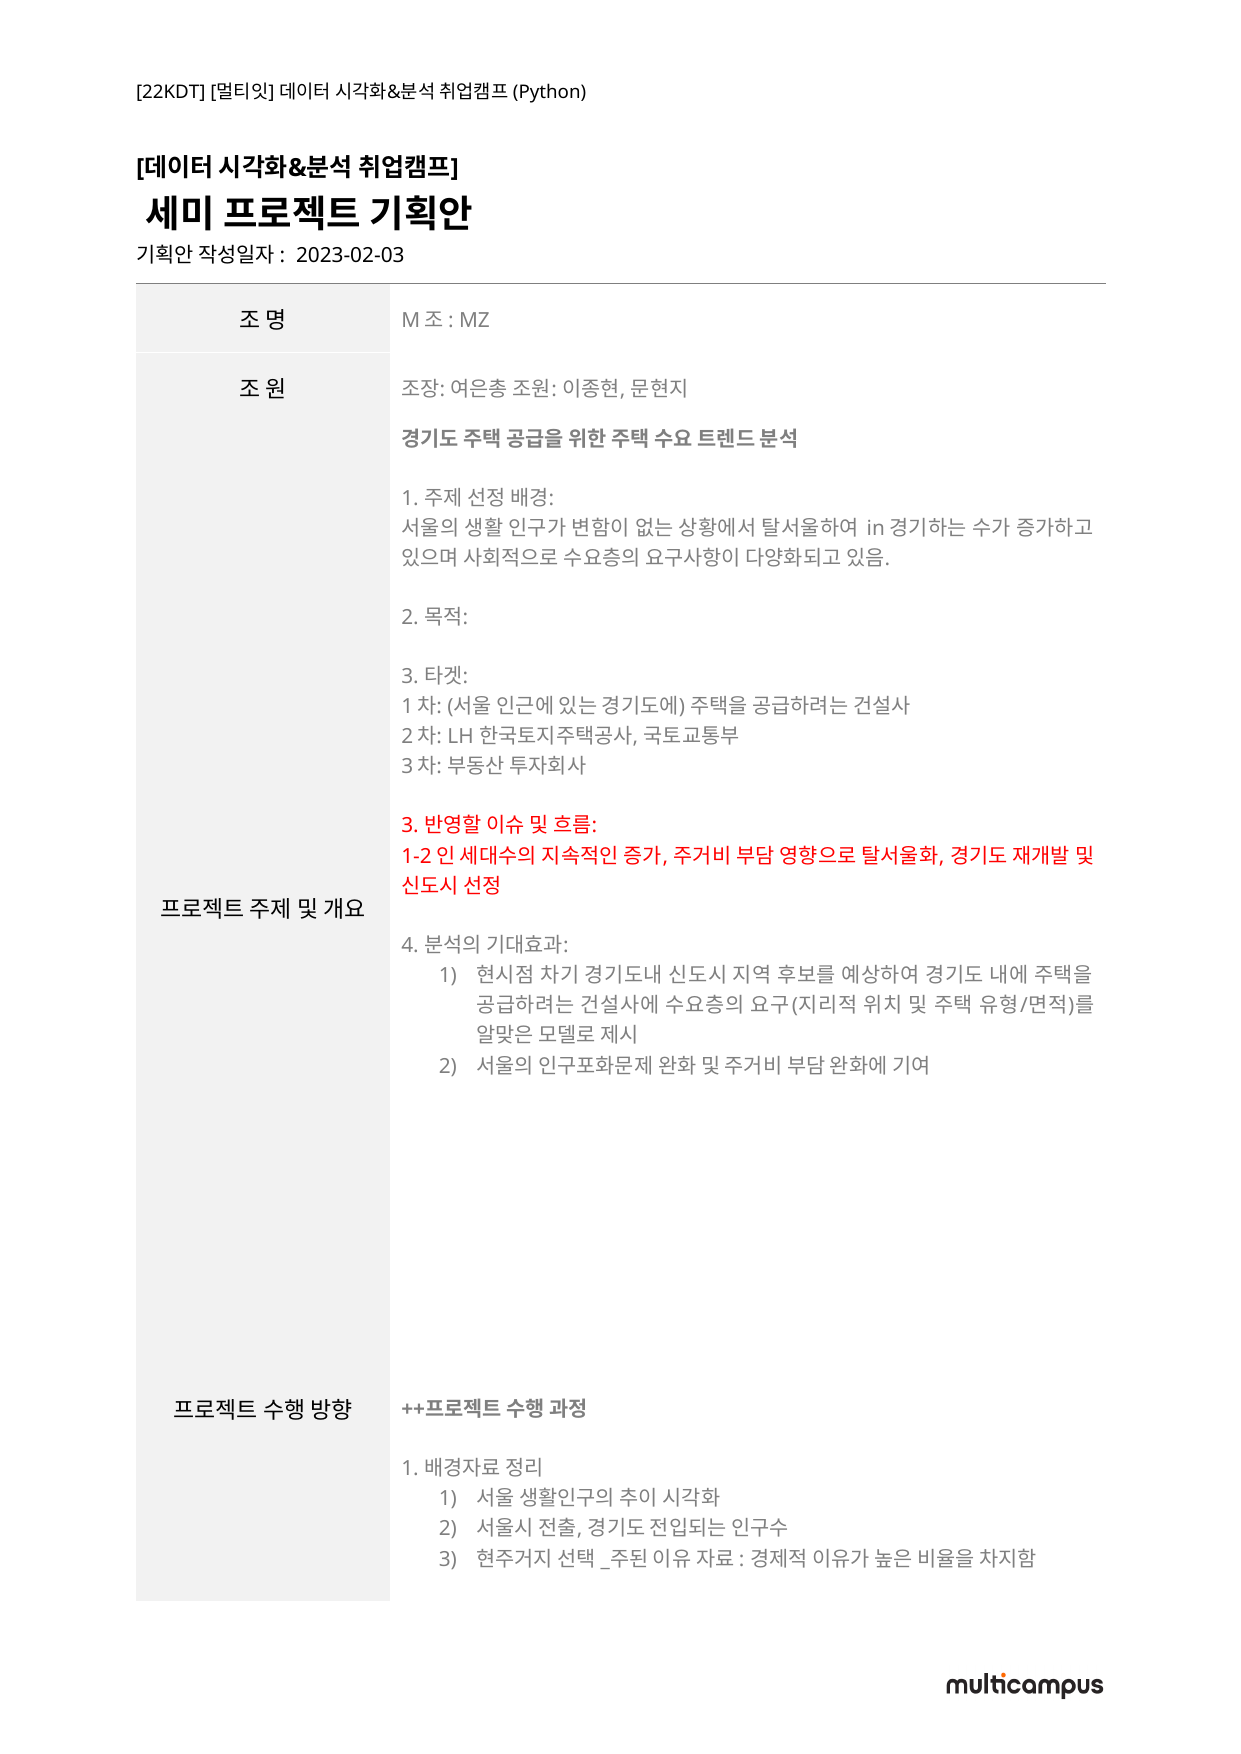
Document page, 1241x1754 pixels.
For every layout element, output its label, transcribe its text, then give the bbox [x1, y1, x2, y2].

table_header M조 : MZ [390, 284, 1106, 352]
table_cell 경기도 주택 공급을 위한 주택 수요 트렌드 분석 1. 주제 선정 배경: 서울의 생활 인구가 변함이 없는 상황에서 탈서울하여 in경기하는 수가 증가하고 있으며 사회적으로 수요층의 요구사항이 다양화되고 있음. 2. 목적: 3. 타겟: 1차: (서울 인근에 있는 경기도에) 주택을 공급하려는 건설사 2차: LH 한국토지주택공사, 국토교통부 3차: 부동산 투자회사 3. 반영할 이슈 및 흐름: 1-2인 세대수의 지속적인 증가, 주거비 부담 영향으로 탈서울화, 경기도 재개발 및 신도시 선정 4. 분석의 기대효과: 현시점 차기 경기도내 신도시 지역 후보를 예상하여 경기도 내에 주택을 공급하려는 건설사에 수요층의 요구(지리적 위치 및 주택 유형/면적)를 알맞은 모델로 제시 서울의 인구포화문제 완화 및 주거비 부담 완화에 기여 [390, 422, 1106, 1392]
text 기획안 작성일자 : 2023-02-03 [136, 238, 1104, 268]
table_cell 조장: 여은총 조원: 이종현, 문현지 [390, 353, 1106, 422]
table_cell 프로젝트 수행 방향 [136, 1392, 390, 1601]
table_cell 프로젝트 주제 및 개요 [136, 422, 390, 1392]
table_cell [390, 1392, 1106, 1601]
text 세미 프로젝트 기획안 [136, 184, 1104, 238]
table_cell 조 원 [136, 353, 390, 422]
text [데이터 시각화&분석 취업캠프] [136, 148, 1104, 184]
table_header 조 명 [136, 284, 390, 352]
picture [942, 1665, 1105, 1701]
